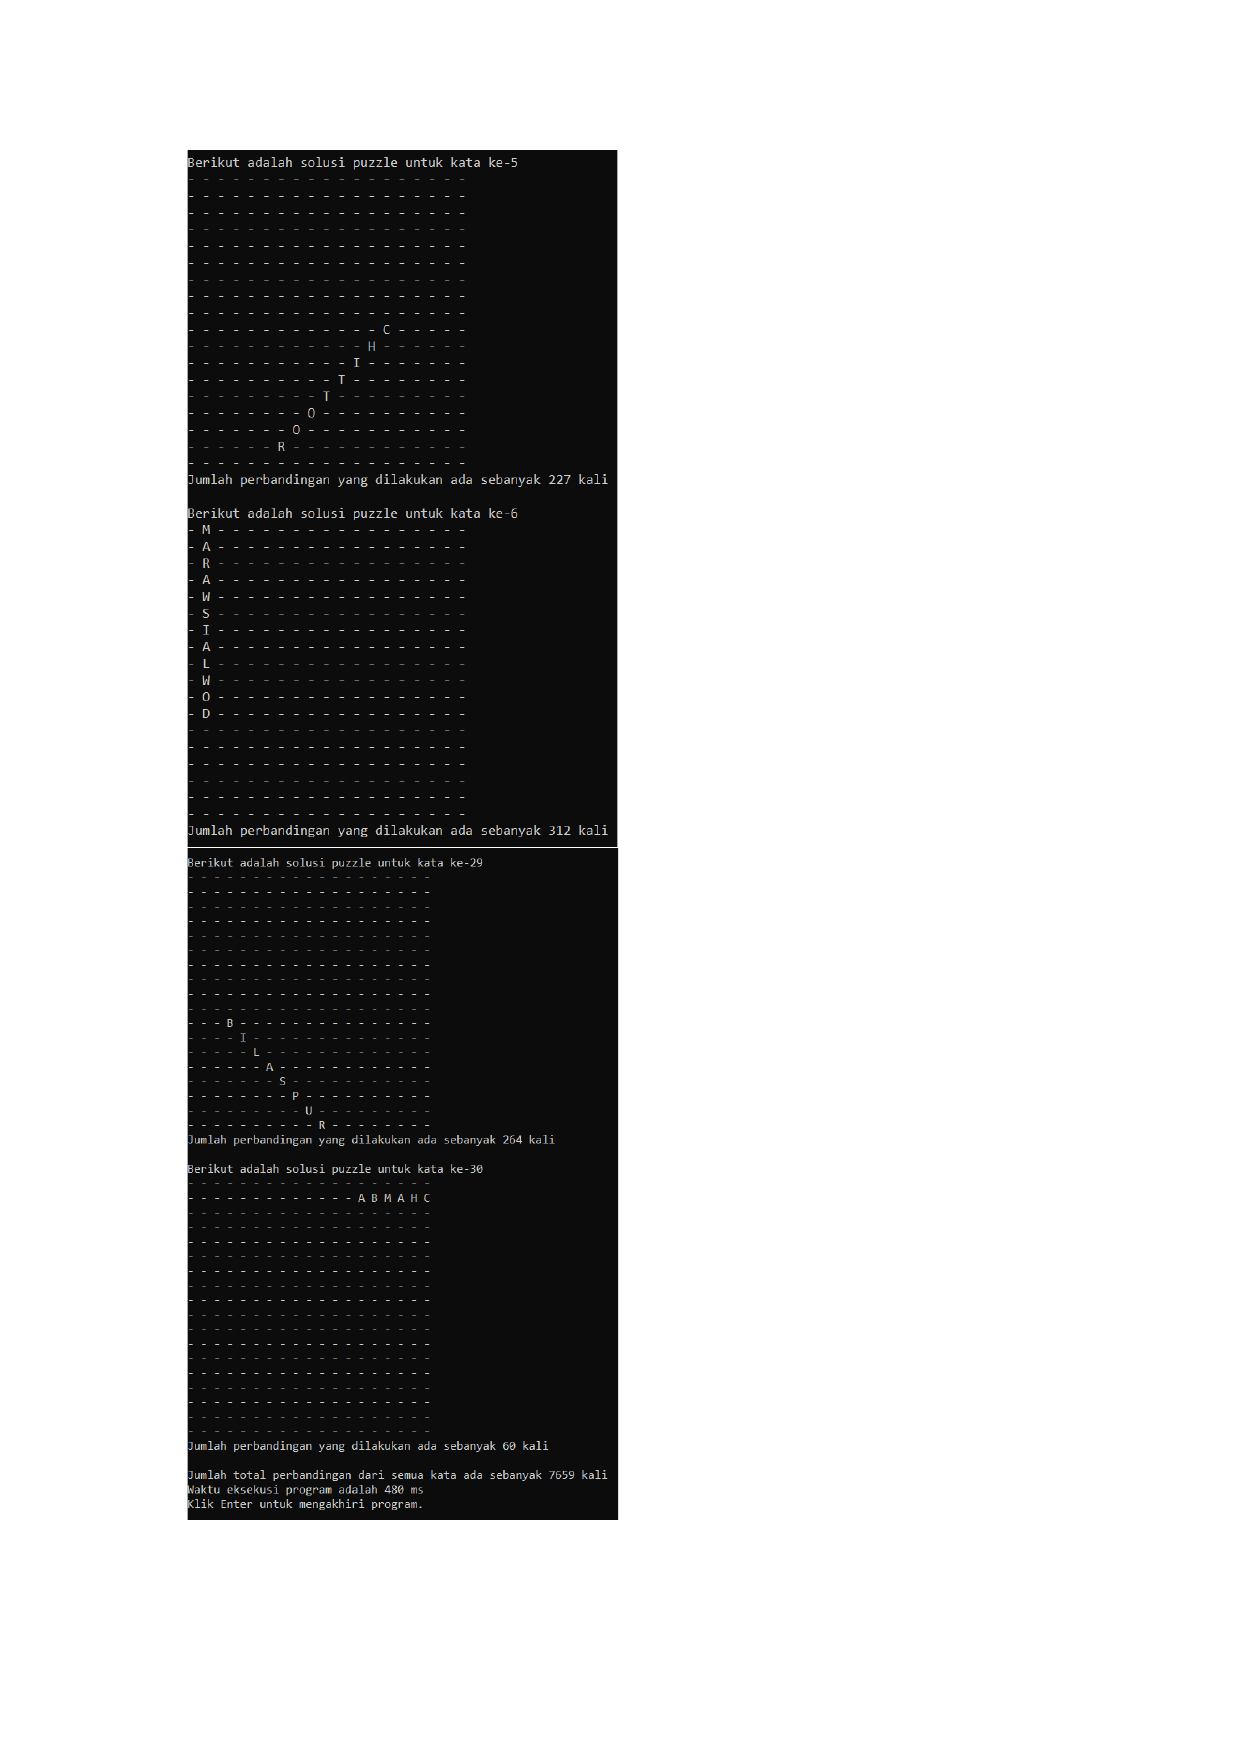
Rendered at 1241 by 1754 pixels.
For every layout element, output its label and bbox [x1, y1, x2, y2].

picture [187, 150, 618, 847]
picture [187, 848, 619, 1520]
